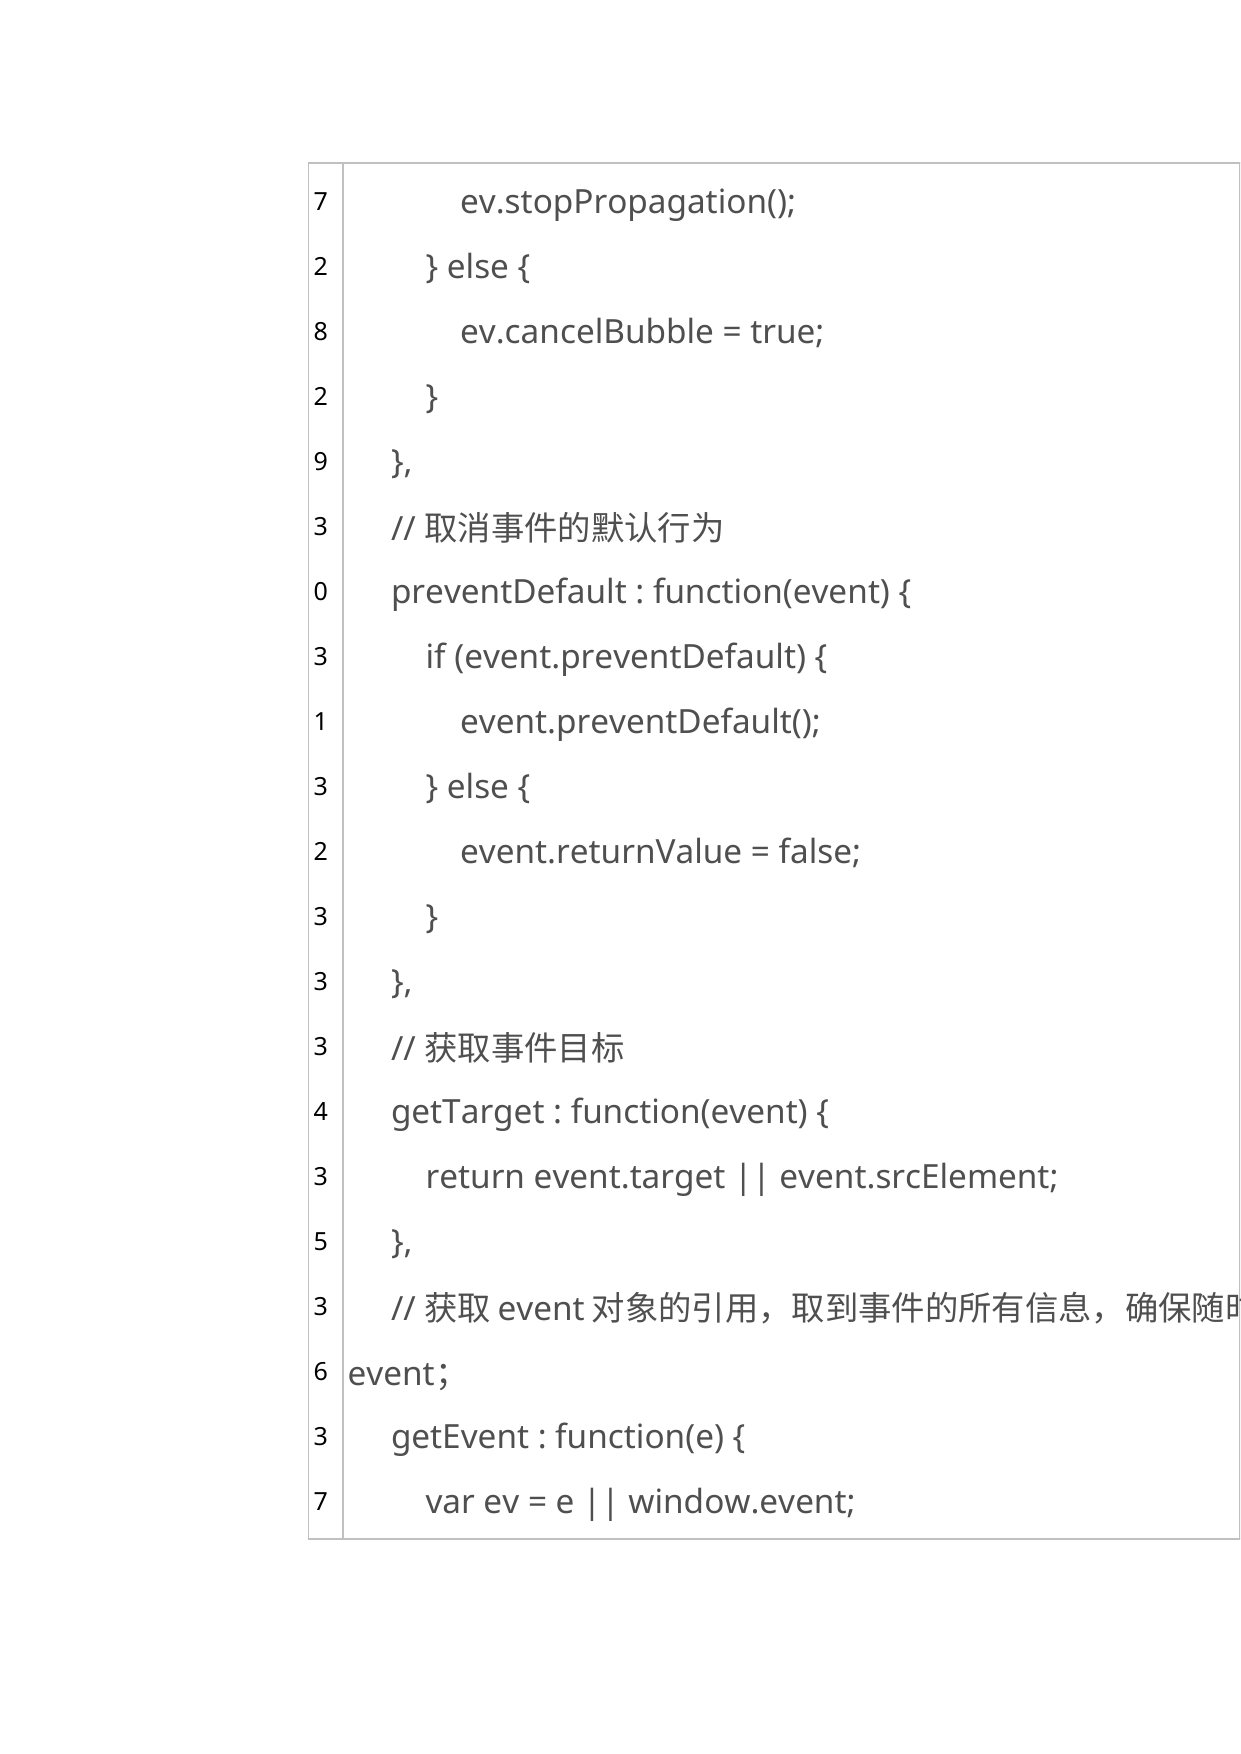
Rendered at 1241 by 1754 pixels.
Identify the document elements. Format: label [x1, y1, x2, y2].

table_header [344, 164, 1239, 1538]
table_header [309, 164, 342, 1538]
